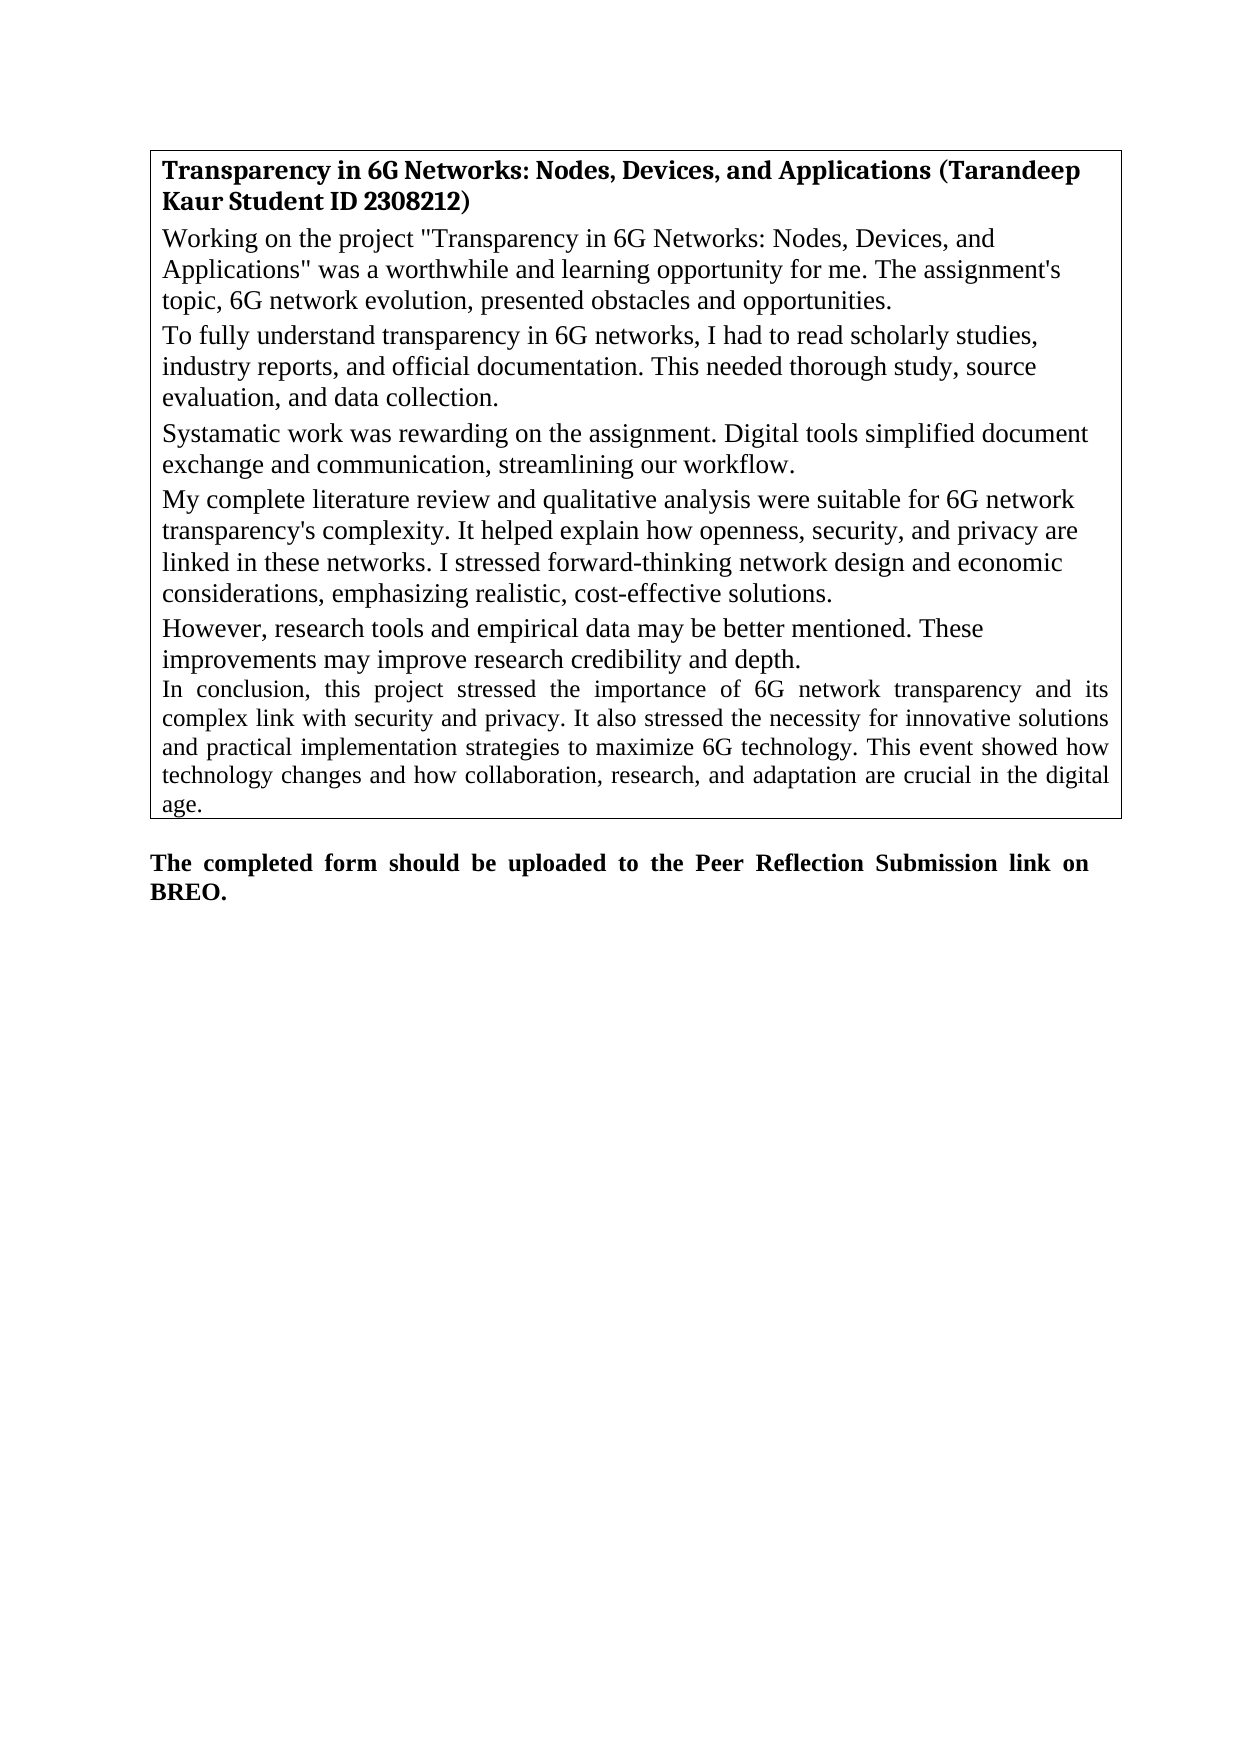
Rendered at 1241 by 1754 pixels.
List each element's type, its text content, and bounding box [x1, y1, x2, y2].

text The completed form should be uploaded to the Peer Reflection Submission link on BREO. [150, 848, 1090, 905]
table_header Transparency in 6G Networks: Nodes, Devices, and Applications (Tarandeep Kaur Student ID 2308212) Working on the project "Transparency in 6G Networks: Nodes, Devices, and Applications" was a worthwhile and learning opportunity for me. The assignment's topic, 6G network evolution, presented obstacles and opportunities. To fully understand transparency in 6G networks, I had to read scholarly studies, industry reports, and official documentation. This needed thorough study, source evaluation, and data collection. Systamatic work was rewarding on the assignment. Digital tools simplified document exchange and communication, streamlining our workflow. My complete literature review and qualitative analysis were suitable for 6G network transparency's complexity. It helped explain how openness, security, and privacy are linked in these networks. I stressed forward-thinking network design and economic considerations, emphasizing realistic, cost-effective solutions. However, research tools and empirical data may be better mentioned. These improvements may improve research credibility and depth. In conclusion, this project stressed the importance of 6G network transparency and its complex link with security and privacy. It also stressed the necessity for innovative solutions and practical implementation strategies to maximize 6G technology. This event showed how technology changes and how collaboration, research, and adaptation are crucial in the digital age. [151, 151, 1121, 818]
